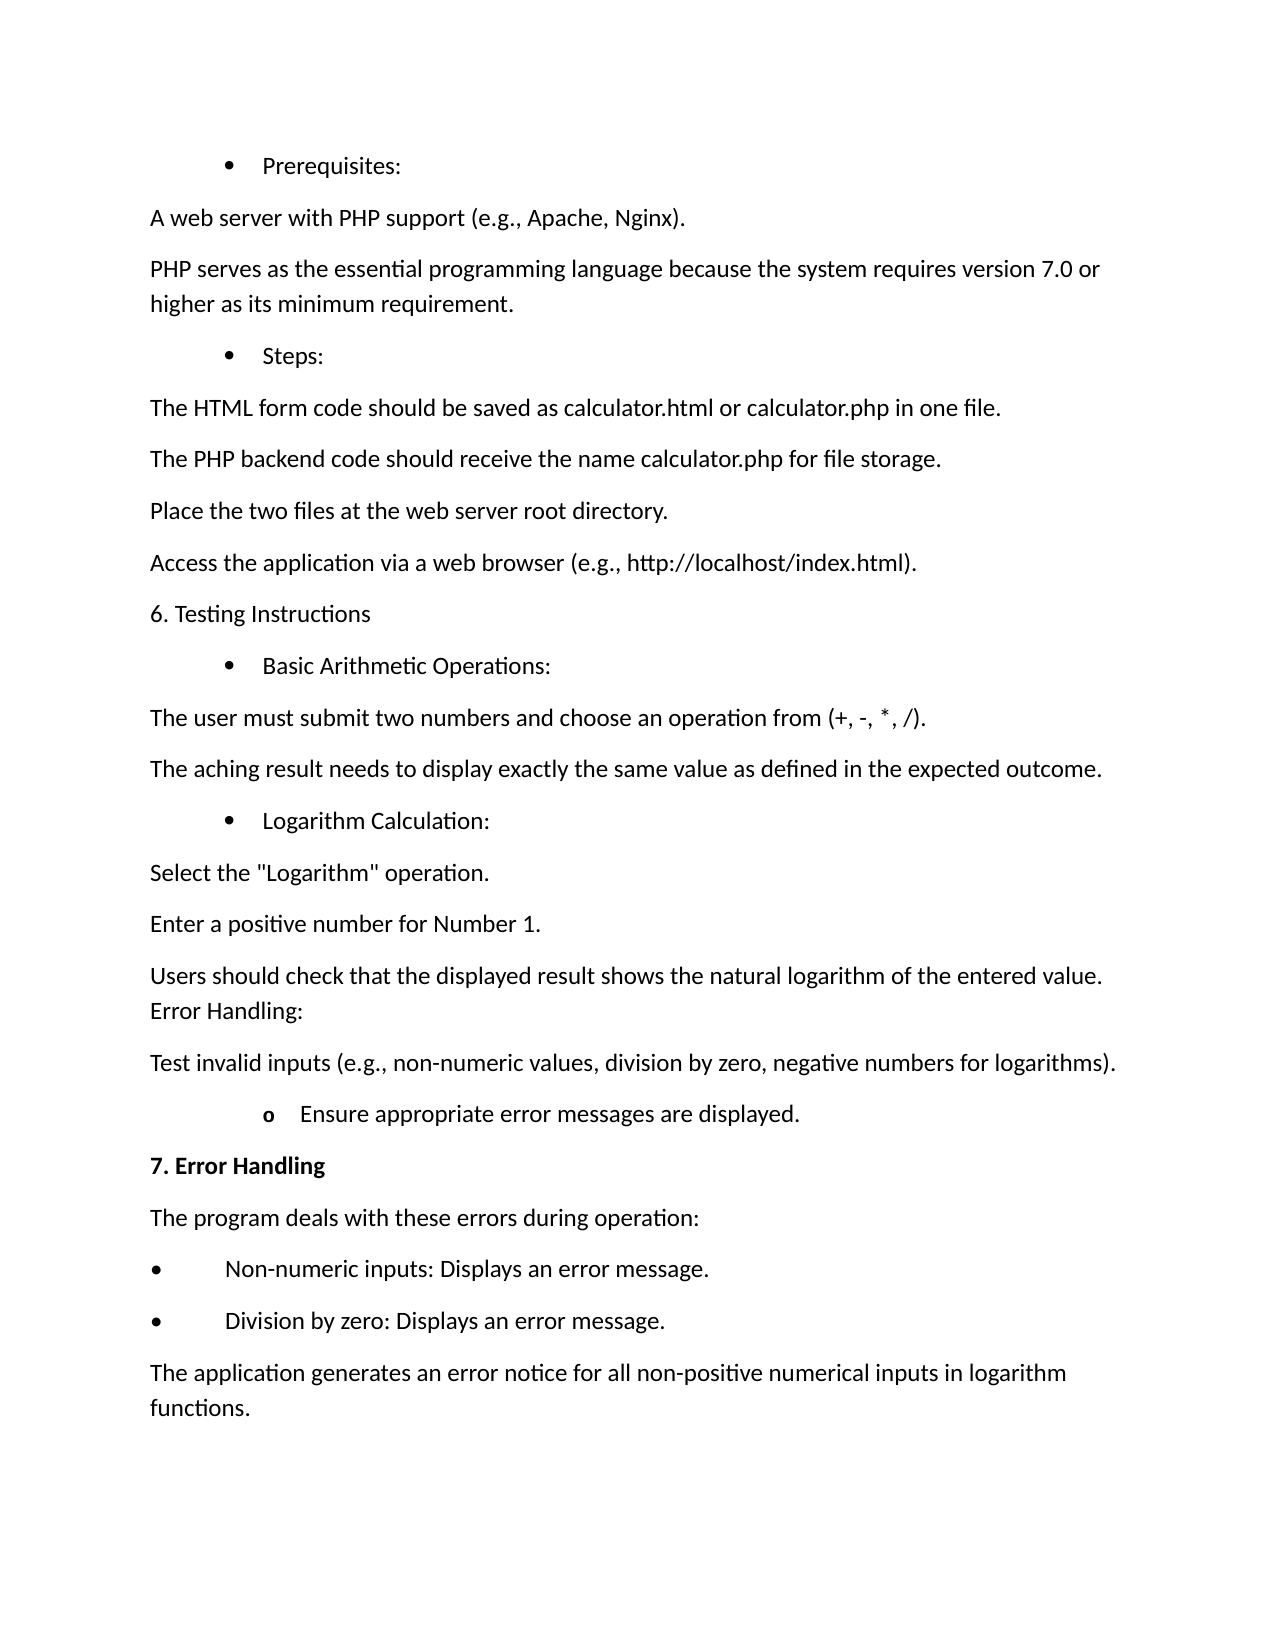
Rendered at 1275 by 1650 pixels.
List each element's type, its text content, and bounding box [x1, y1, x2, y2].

text The aching result needs to display exactly the same value as defined in the expected outcome. [150, 753, 1125, 784]
text • Non-numeric inputs: Displays an error message. [150, 1253, 1125, 1284]
text The HTML form code should be saved as calculator.html or calculator.php in one file. [150, 392, 1125, 422]
list Ensure appropriate error messages are displayed. [262, 1098, 1125, 1129]
text • Division by zero: Displays an error message. [150, 1305, 1125, 1336]
list Logarithm Calculation: [225, 805, 1125, 836]
text The program deals with these errors during operation: [150, 1202, 1125, 1232]
text PHP serves as the essential programming language because the system requires version 7.0 or higher as its minimum requirement. [150, 253, 1125, 319]
text 7. Error Handling [150, 1150, 1125, 1181]
text Access the application via a web browser (e.g., http://localhost/index.html). [150, 547, 1125, 577]
text The PHP backend code should receive the name calculator.php for file storage. [150, 443, 1125, 474]
text Test invalid inputs (e.g., non-numeric values, division by zero, negative numbers for logarithms). [150, 1047, 1125, 1077]
list Steps: [225, 340, 1125, 371]
text Place the two files at the web server root directory. [150, 495, 1125, 526]
text Select the "Logarithm" operation. [150, 857, 1125, 887]
text The user must submit two numbers and choose an operation from (+, -, *, /). [150, 702, 1125, 732]
list Prerequisites: [225, 150, 1125, 181]
list Basic Arithmetic Operations: [225, 650, 1125, 681]
text Enter a positive number for Number 1. [150, 908, 1125, 939]
text Users should check that the displayed result shows the natural logarithm of the entered value. Error Handling: [150, 960, 1125, 1026]
text 6. Testing Instructions [150, 598, 1125, 629]
text A web server with PHP support (e.g., Apache, Nginx). [150, 202, 1125, 232]
text The application generates an error notice for all non-positive numerical inputs in logarithm functions. [150, 1357, 1125, 1422]
